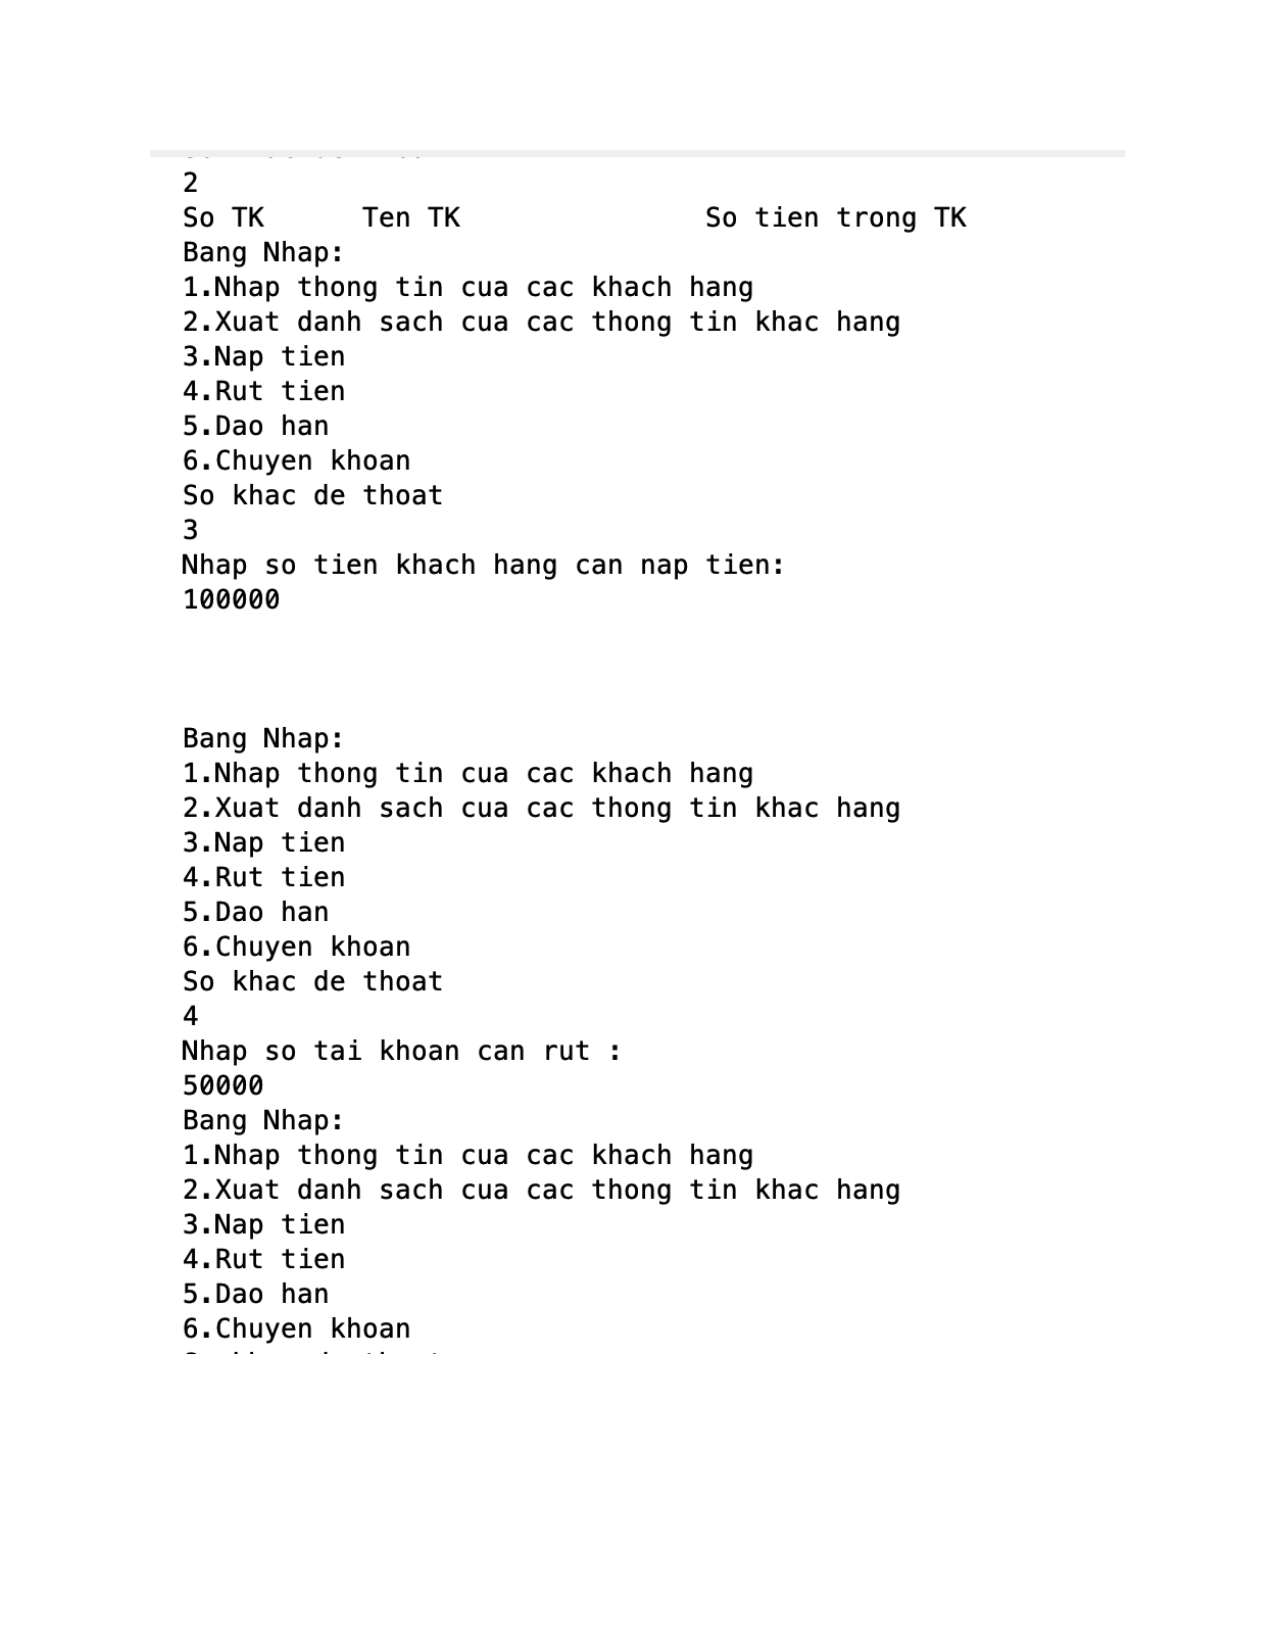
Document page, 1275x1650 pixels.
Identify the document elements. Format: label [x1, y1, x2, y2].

picture [150, 150, 1125, 1354]
